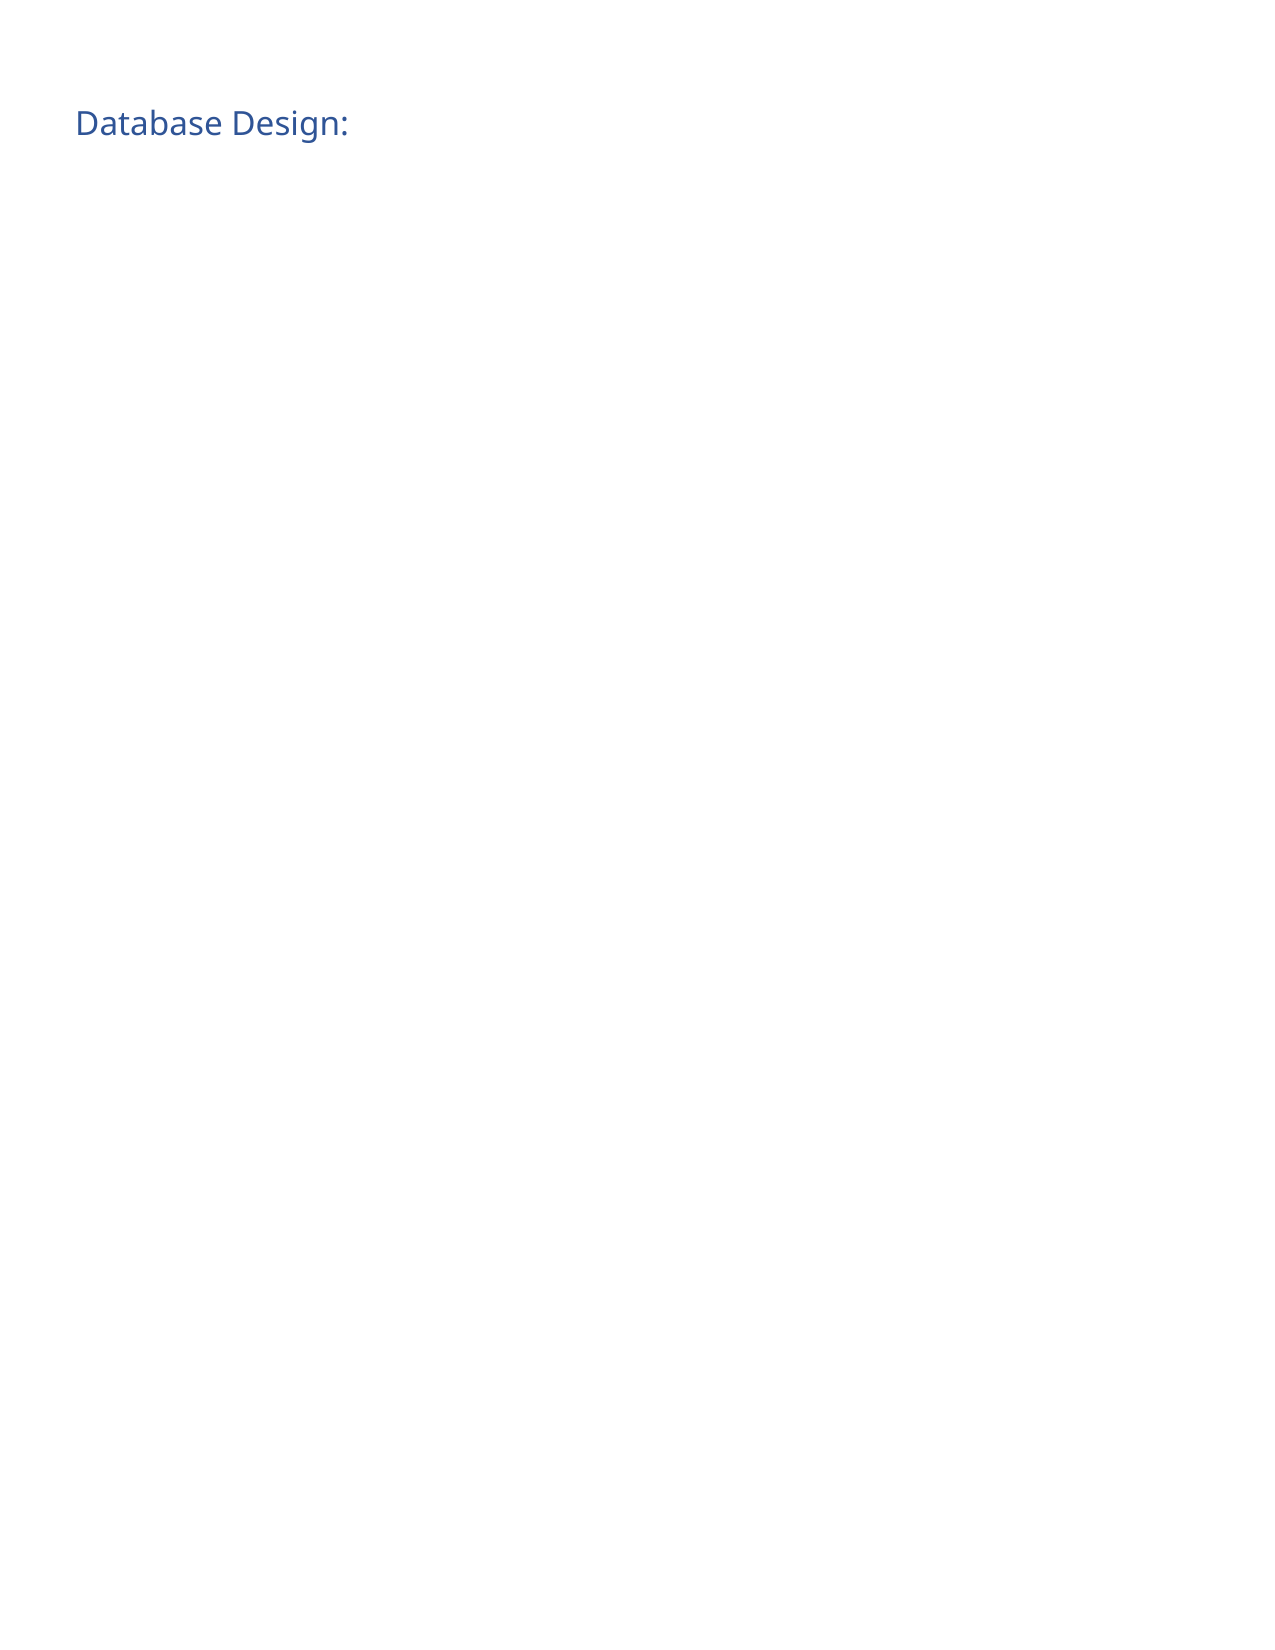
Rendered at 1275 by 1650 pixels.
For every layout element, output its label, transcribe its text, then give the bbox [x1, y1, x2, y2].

subtitle Database Design: [75, 100, 1200, 145]
